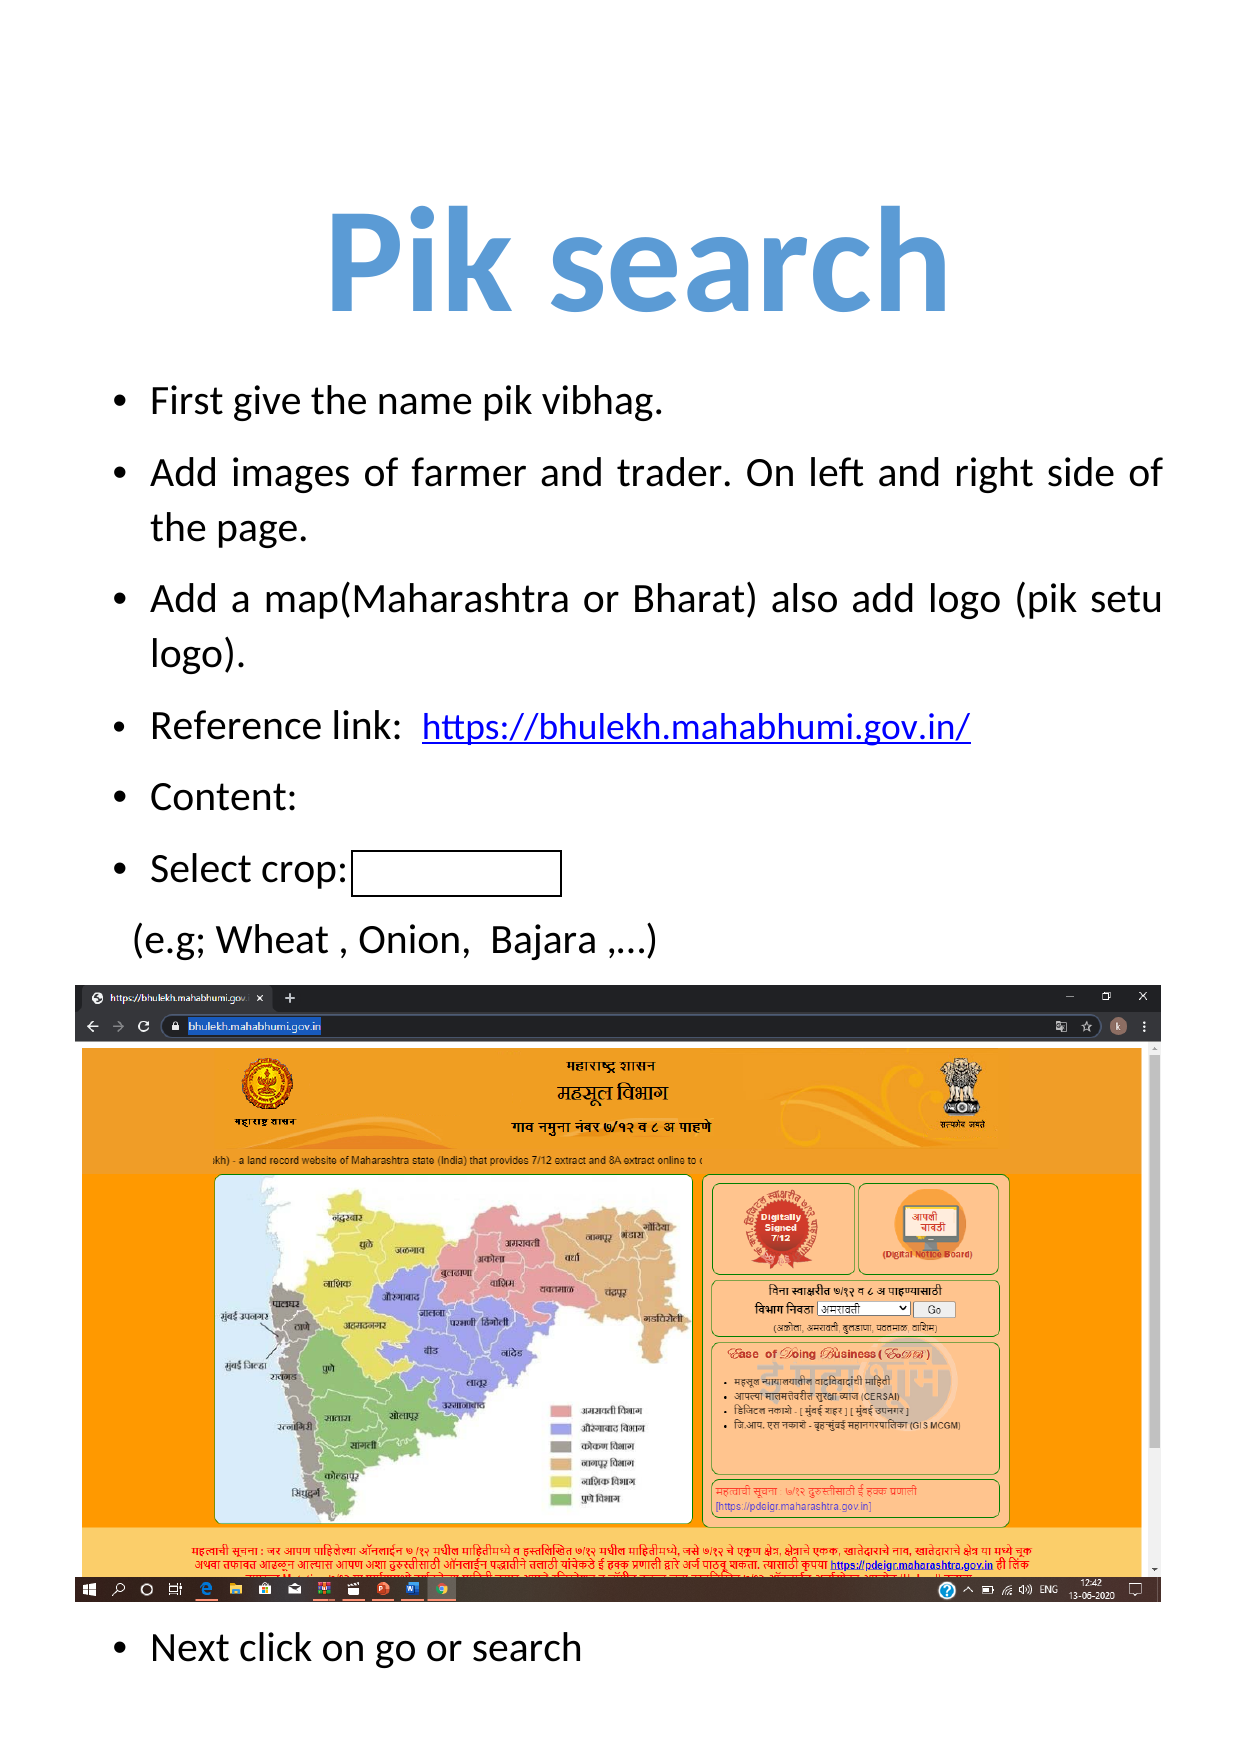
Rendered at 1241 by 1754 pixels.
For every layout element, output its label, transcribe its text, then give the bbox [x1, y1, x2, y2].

list Select crop: [112, 842, 1165, 893]
list Content: [112, 770, 1165, 821]
list Add a map(Maharashtra or Bharat) also add logo (pik setu logo). [112, 572, 1165, 678]
list Add images of farmer and trader. On left and right side of the page. [112, 446, 1165, 551]
list Next click on go or search [112, 1621, 1165, 1672]
list Reference link: https://bhulekh.mahabhumi.gov.in/ [112, 699, 1165, 749]
text Pik search [112, 165, 1165, 348]
text (e.g; Wheat , Onion, Bajara ,…) [75, 913, 1165, 964]
picture [75, 985, 1161, 1602]
list First give the name pik vibhag. [112, 374, 1165, 425]
